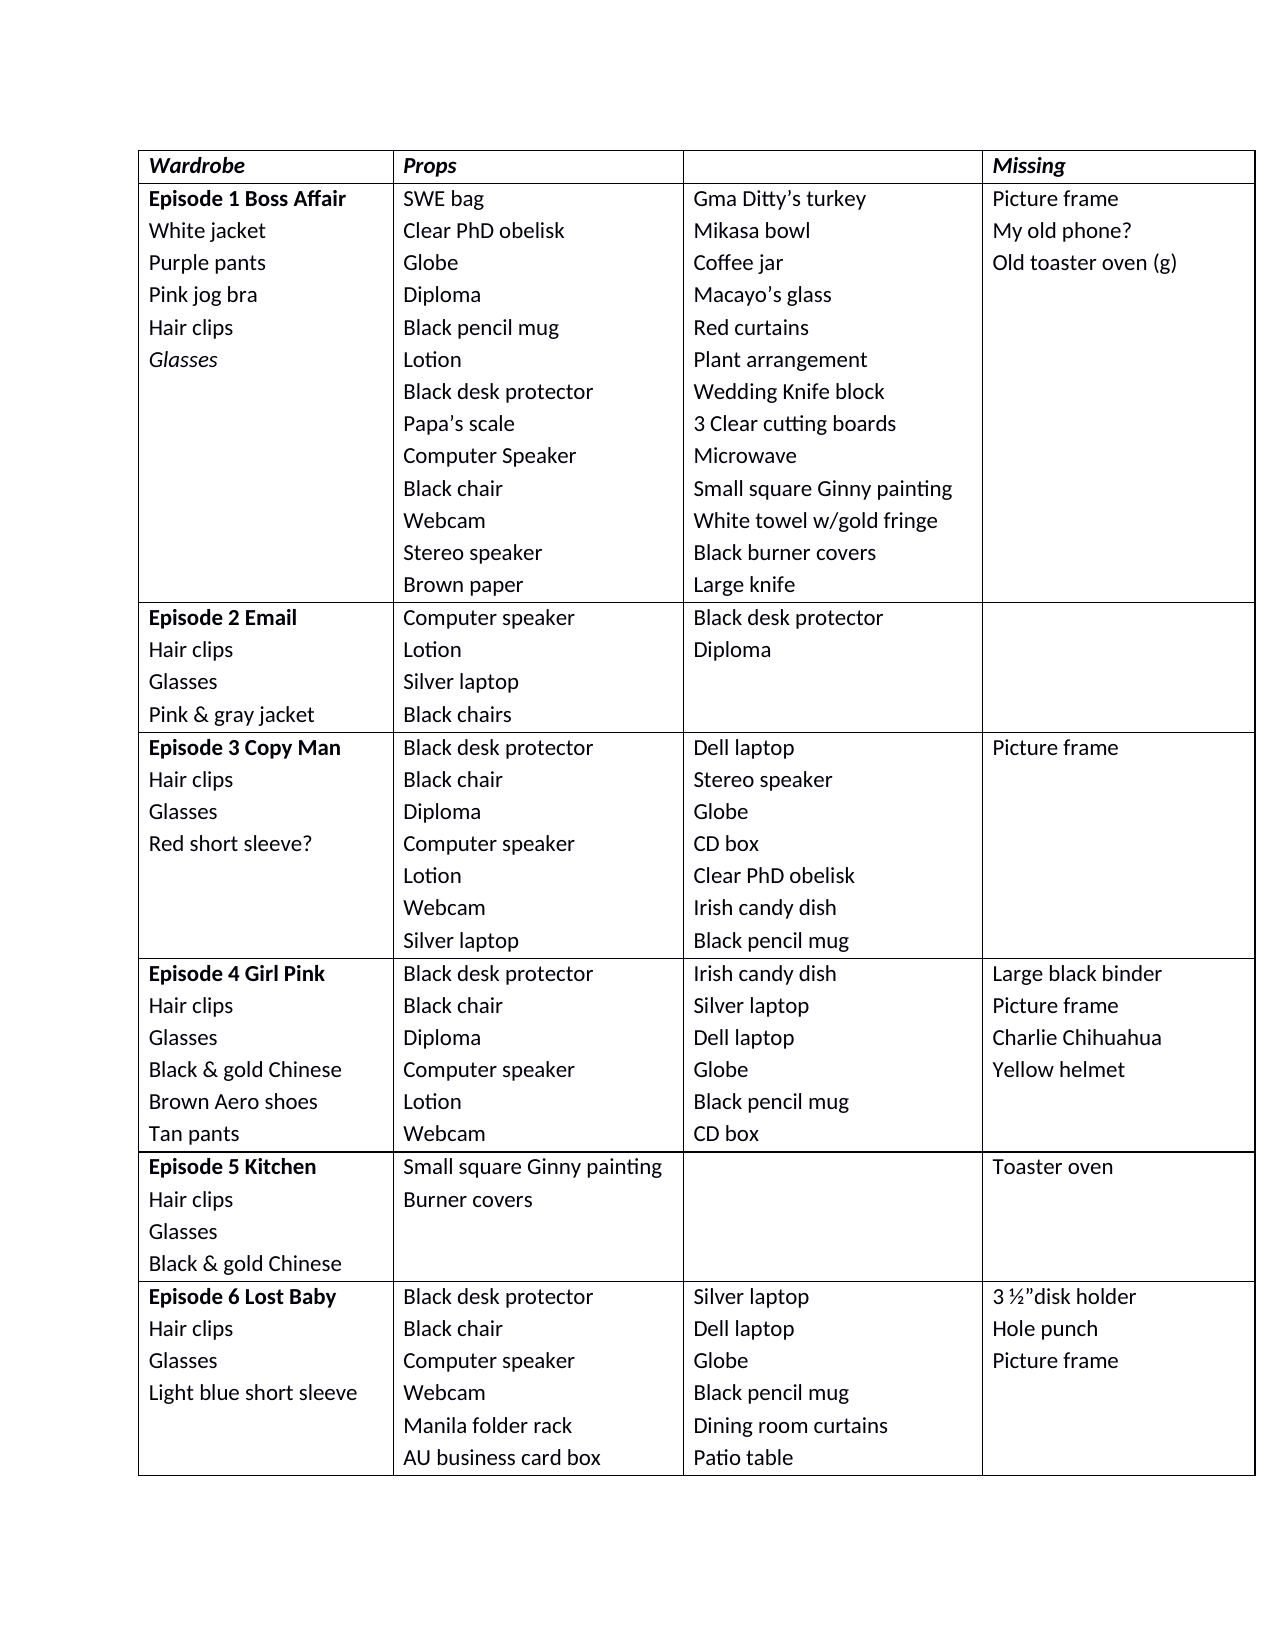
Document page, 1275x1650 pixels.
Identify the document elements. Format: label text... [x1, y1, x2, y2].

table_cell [983, 1282, 1254, 1475]
table_cell Black desk protector Black chair Diploma Computer speaker Lotion Webcam Silver laptop [394, 733, 683, 958]
table_cell Picture frame My old phone? Old toaster oven (g) [983, 184, 1254, 602]
table_cell SWE bag Clear PhD obelisk Globe Diploma Black pencil mug Lotion Black desk protector Papa’s scale Computer Speaker Black chair Webcam Stereo speaker Brown paper [394, 184, 683, 602]
table_cell Episode 2 Email Hair clips Glasses Pink & gray jacket [139, 603, 393, 732]
table_header Wardrobe [139, 151, 393, 183]
table_header Missing [983, 151, 1254, 183]
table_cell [139, 1282, 393, 1475]
table_cell Computer speaker Lotion Silver laptop Black chairs [394, 603, 683, 732]
table_cell Black desk protector Black chair Diploma Computer speaker Lotion Webcam [394, 959, 683, 1151]
table_cell Toaster oven [983, 1153, 1254, 1281]
table_cell Dell laptop Stereo speaker Globe CD box Clear PhD obelisk Irish candy dish Black pencil mug [684, 733, 982, 958]
table_cell Large black binder Picture frame Charlie Chihuahua Yellow helmet [983, 959, 1254, 1151]
table_cell [684, 1153, 982, 1281]
table_cell Episode 5 Kitchen Hair clips Glasses Black & gold Chinese [139, 1153, 393, 1281]
table_cell Episode 4 Girl Pink Hair clips Glasses Black & gold Chinese Brown Aero shoes Tan pants [139, 959, 393, 1151]
table_cell Black desk protector Diploma [684, 603, 982, 732]
table_cell Episode 1 Boss Affair White jacket Purple pants Pink jog bra Hair clips Glasses [139, 184, 393, 602]
table_cell Picture frame [983, 733, 1254, 958]
table_cell Irish candy dish Silver laptop Dell laptop Globe Black pencil mug CD box [684, 959, 982, 1151]
table_cell Episode 3 Copy Man Hair clips Glasses Red short sleeve? [139, 733, 393, 958]
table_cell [684, 1282, 982, 1475]
table_cell Gma Ditty’s turkey Mikasa bowl Coffee jar Macayo’s glass Red curtains Plant arrangement Wedding Knife block 3 Clear cutting boards Microwave Small square Ginny painting White towel w/gold fringe Black burner covers Large knife [684, 184, 982, 602]
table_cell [394, 1282, 683, 1475]
table_cell Small square Ginny painting Burner covers [394, 1153, 683, 1281]
table_header [684, 151, 982, 183]
table_header Props [394, 151, 683, 183]
table_cell [983, 603, 1254, 732]
